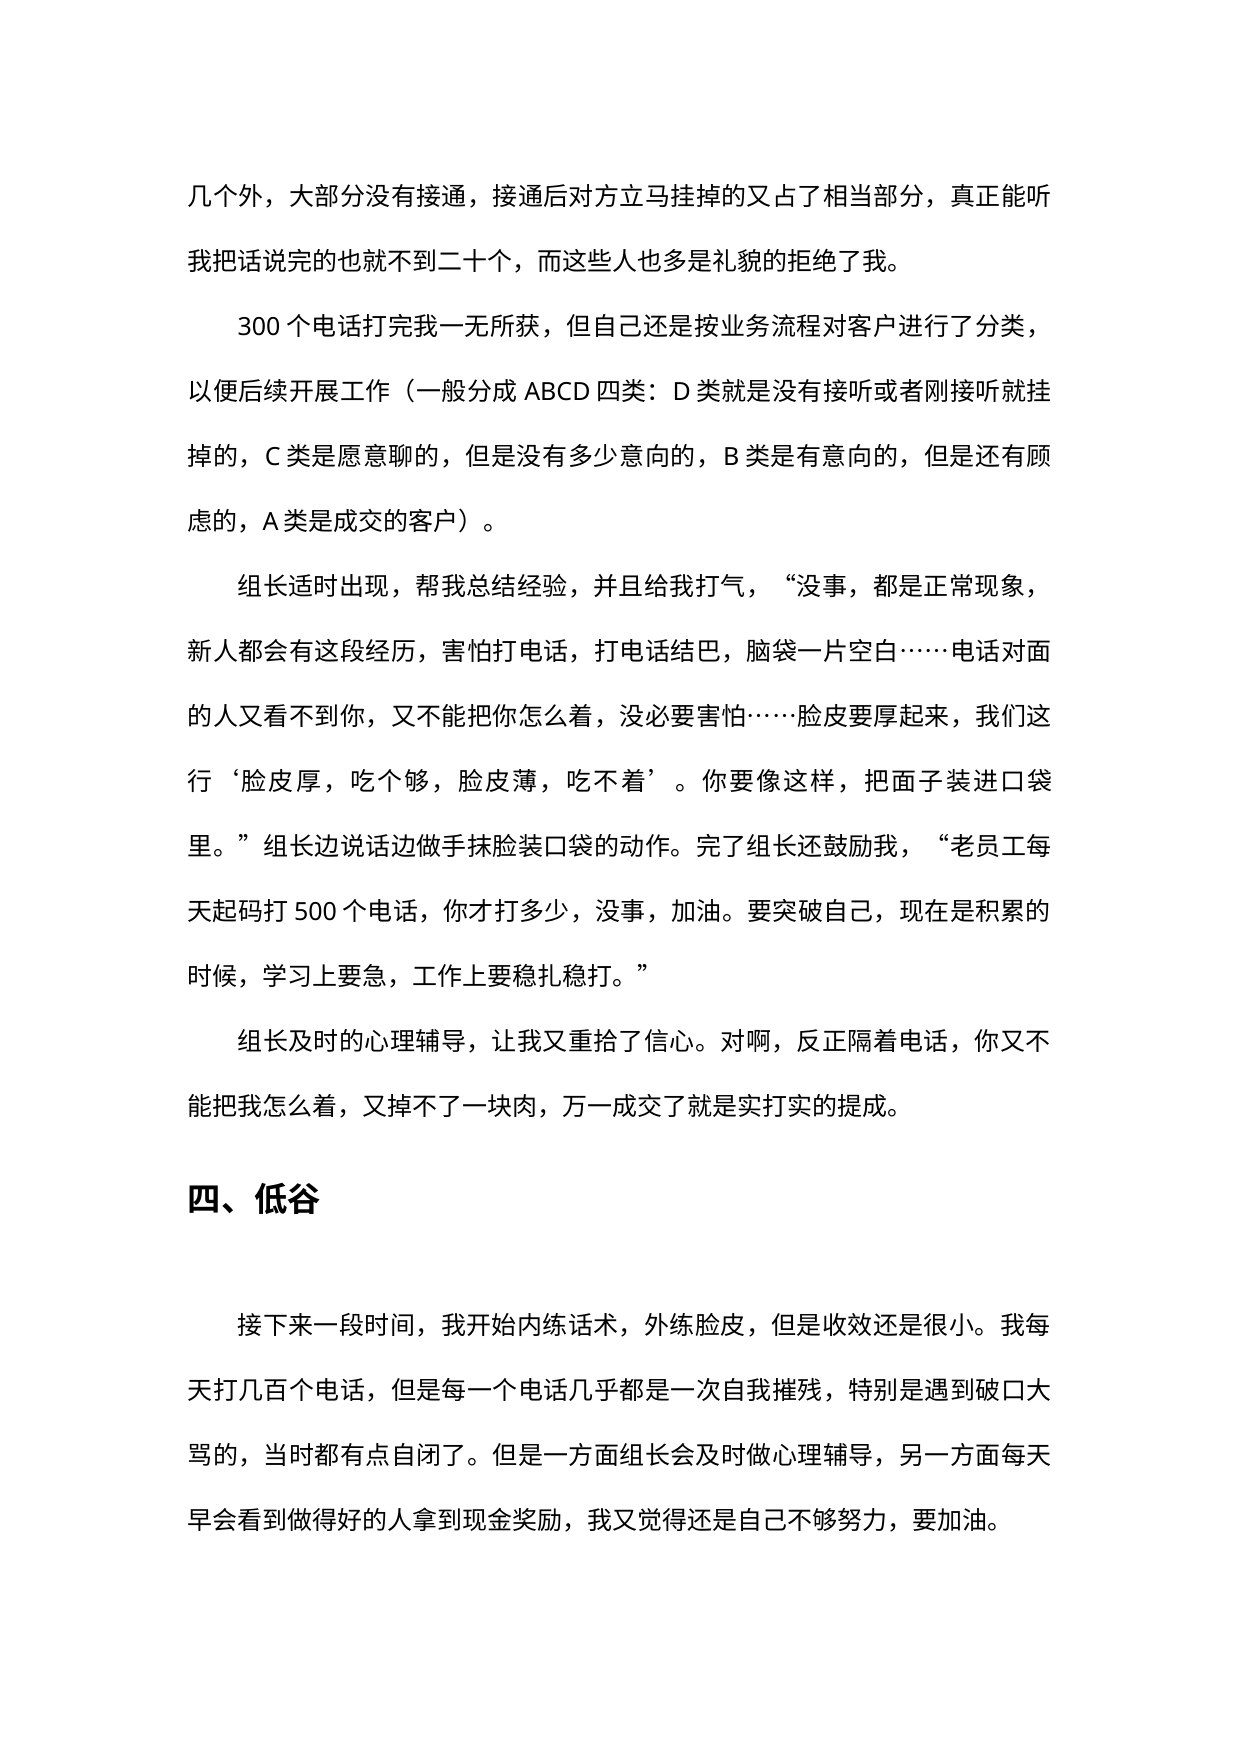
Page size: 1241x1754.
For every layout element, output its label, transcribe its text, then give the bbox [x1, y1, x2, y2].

subtitle 四、低谷 [187, 1164, 1053, 1229]
text 接下来一段时间，我开始内练话术，外练脸皮，但是收效还是很小。我每天打几百个电话，但是每一个电话几乎都是一次自我摧残，特别是遇到破口大骂的，当时都有点自闭了。但是一方面组长会及时做心理辅导，另一方面每天早会看到做得好的人拿到现金奖励，我又觉得还是自己不够努力，要加油。 [187, 1291, 1053, 1551]
text 300个电话打完我一无所获，但自己还是按业务流程对客户进行了分类，以便后续开展工作（一般分成ABCD四类：D类就是没有接听或者刚接听就挂掉的，C类是愿意聊的，但是没有多少意向的，B类是有意向的，但是还有顾虑的，A类是成交的客户）。 [187, 292, 1053, 552]
text 组长适时出现，帮我总结经验，并且给我打气，“没事，都是正常现象，新人都会有这段经历，害怕打电话，打电话结巴，脑袋一片空白……电话对面的人又看不到你，又不能把你怎么着，没必要害怕……脸皮要厚起来，我们这行‘脸皮厚，吃个够，脸皮薄，吃不着’。你要像这样，把面子装进口袋里。”组长边说话边做手抹脸装口袋的动作。完了组长还鼓励我，“老员工每天起码打500个电话，你才打多少，没事，加油。要突破自己，现在是积累的时候，学习上要急，工作上要稳扎稳打。” [187, 552, 1053, 1007]
text 组长及时的心理辅导，让我又重拾了信心。对啊，反正隔着电话，你又不能把我怎么着，又掉不了一块肉，万一成交了就是实打实的提成。 [187, 1007, 1053, 1137]
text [187, 162, 1053, 292]
